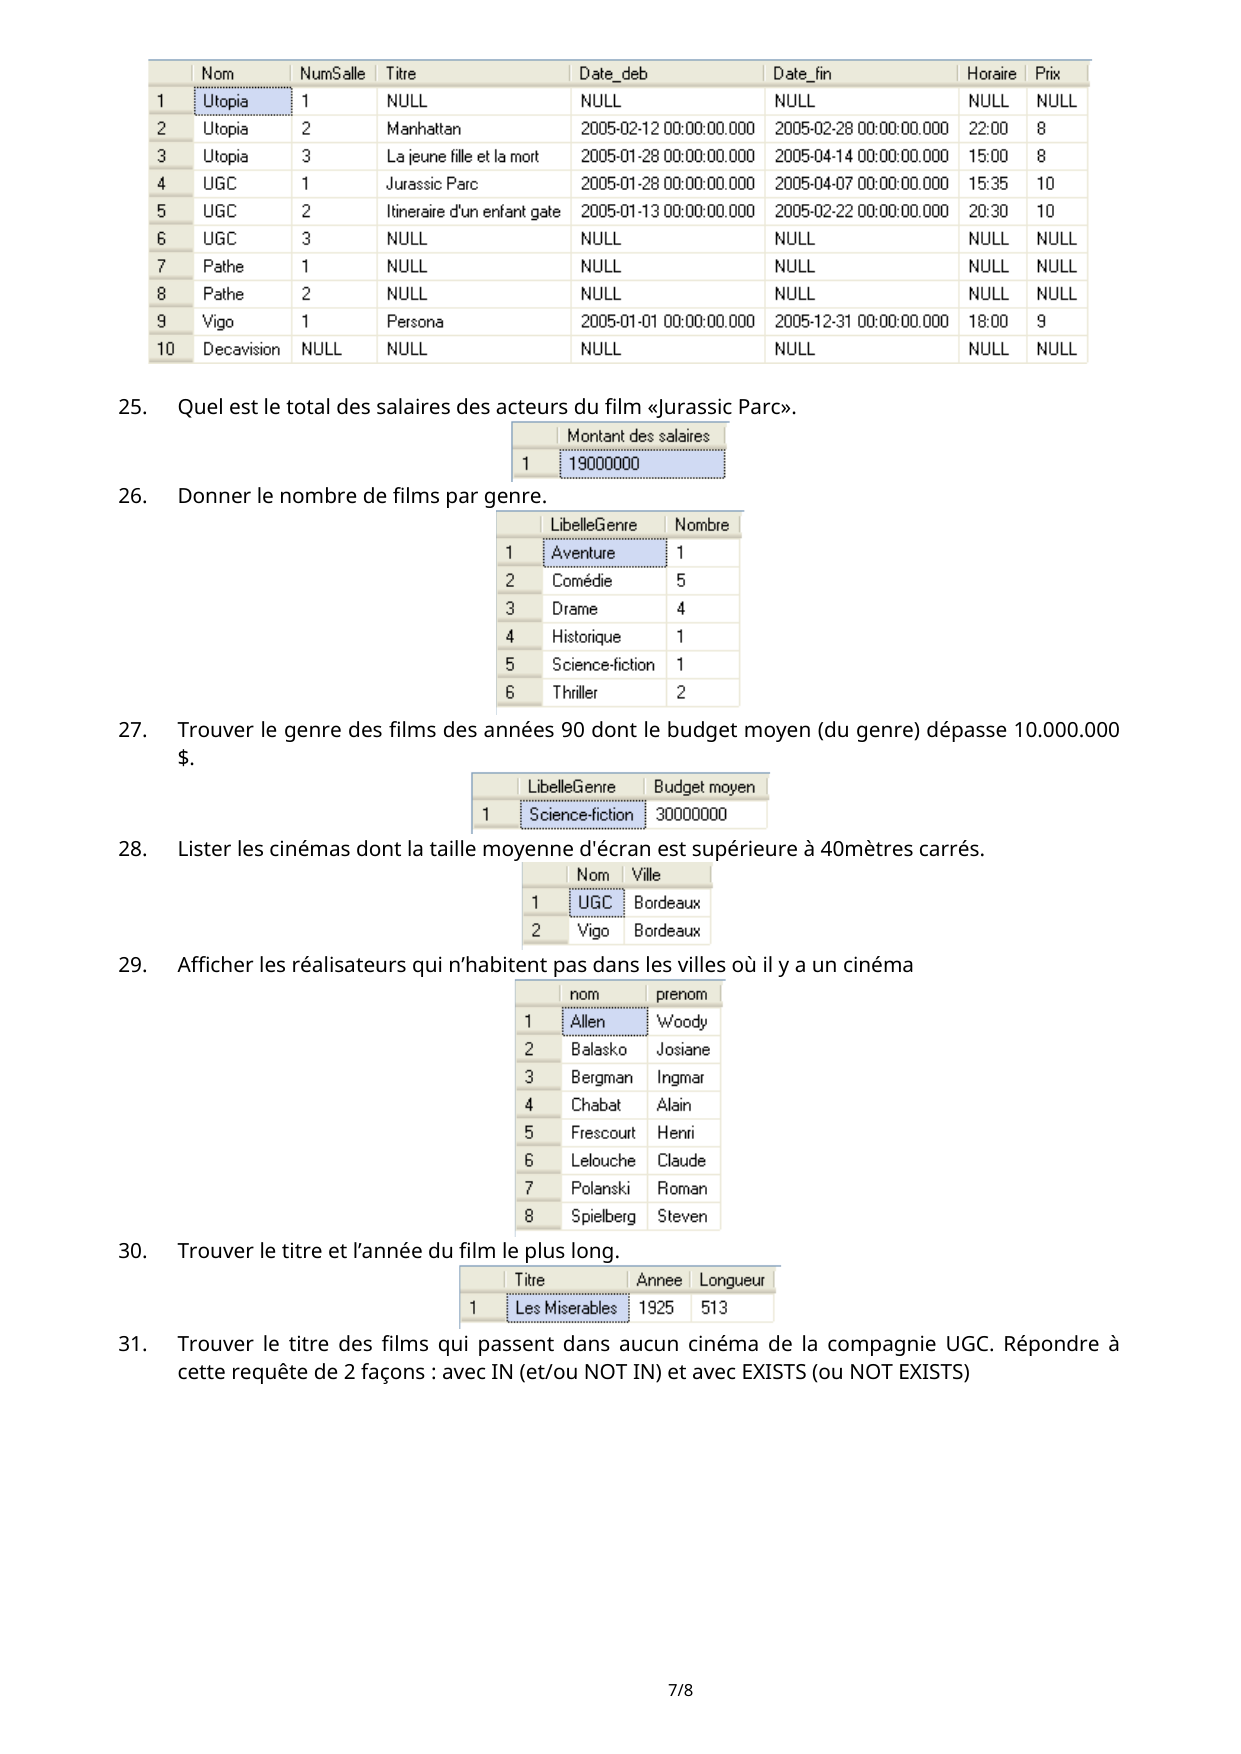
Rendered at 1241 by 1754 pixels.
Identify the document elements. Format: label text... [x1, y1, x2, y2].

list Trouver le titre et l’année du film le plus long. [118, 1236, 1122, 1265]
picture [470, 771, 771, 834]
picture [459, 1264, 782, 1329]
picture [148, 59, 1093, 364]
picture [514, 978, 726, 1237]
list Trouver le genre des films des années 90 dont le budget moyen (du genre) dépasse 10.000.000 $. [118, 715, 1122, 772]
list Donner le nombre de films par genre. [118, 482, 1122, 510]
list Lister les cinémas dont la taille moyenne d'écran est supérieure à 40mètres carrés. [118, 834, 1122, 862]
list Afficher les réalisateurs qui n’habitent pas dans les villes où il y a un cinéma [118, 950, 1122, 978]
picture [521, 862, 719, 950]
picture [496, 510, 745, 715]
list Trouver le titre des films qui passent dans aucun cinéma de la compagnie UGC. Répondre à cette requête de 2 façons : avec IN (et/ou NOT IN) et avec EXISTS (ou NOT EXISTS) [118, 1329, 1122, 1386]
list Quel est le total des salaires des acteurs du film «Jurassic Parc». [118, 392, 1122, 421]
picture [510, 420, 730, 482]
